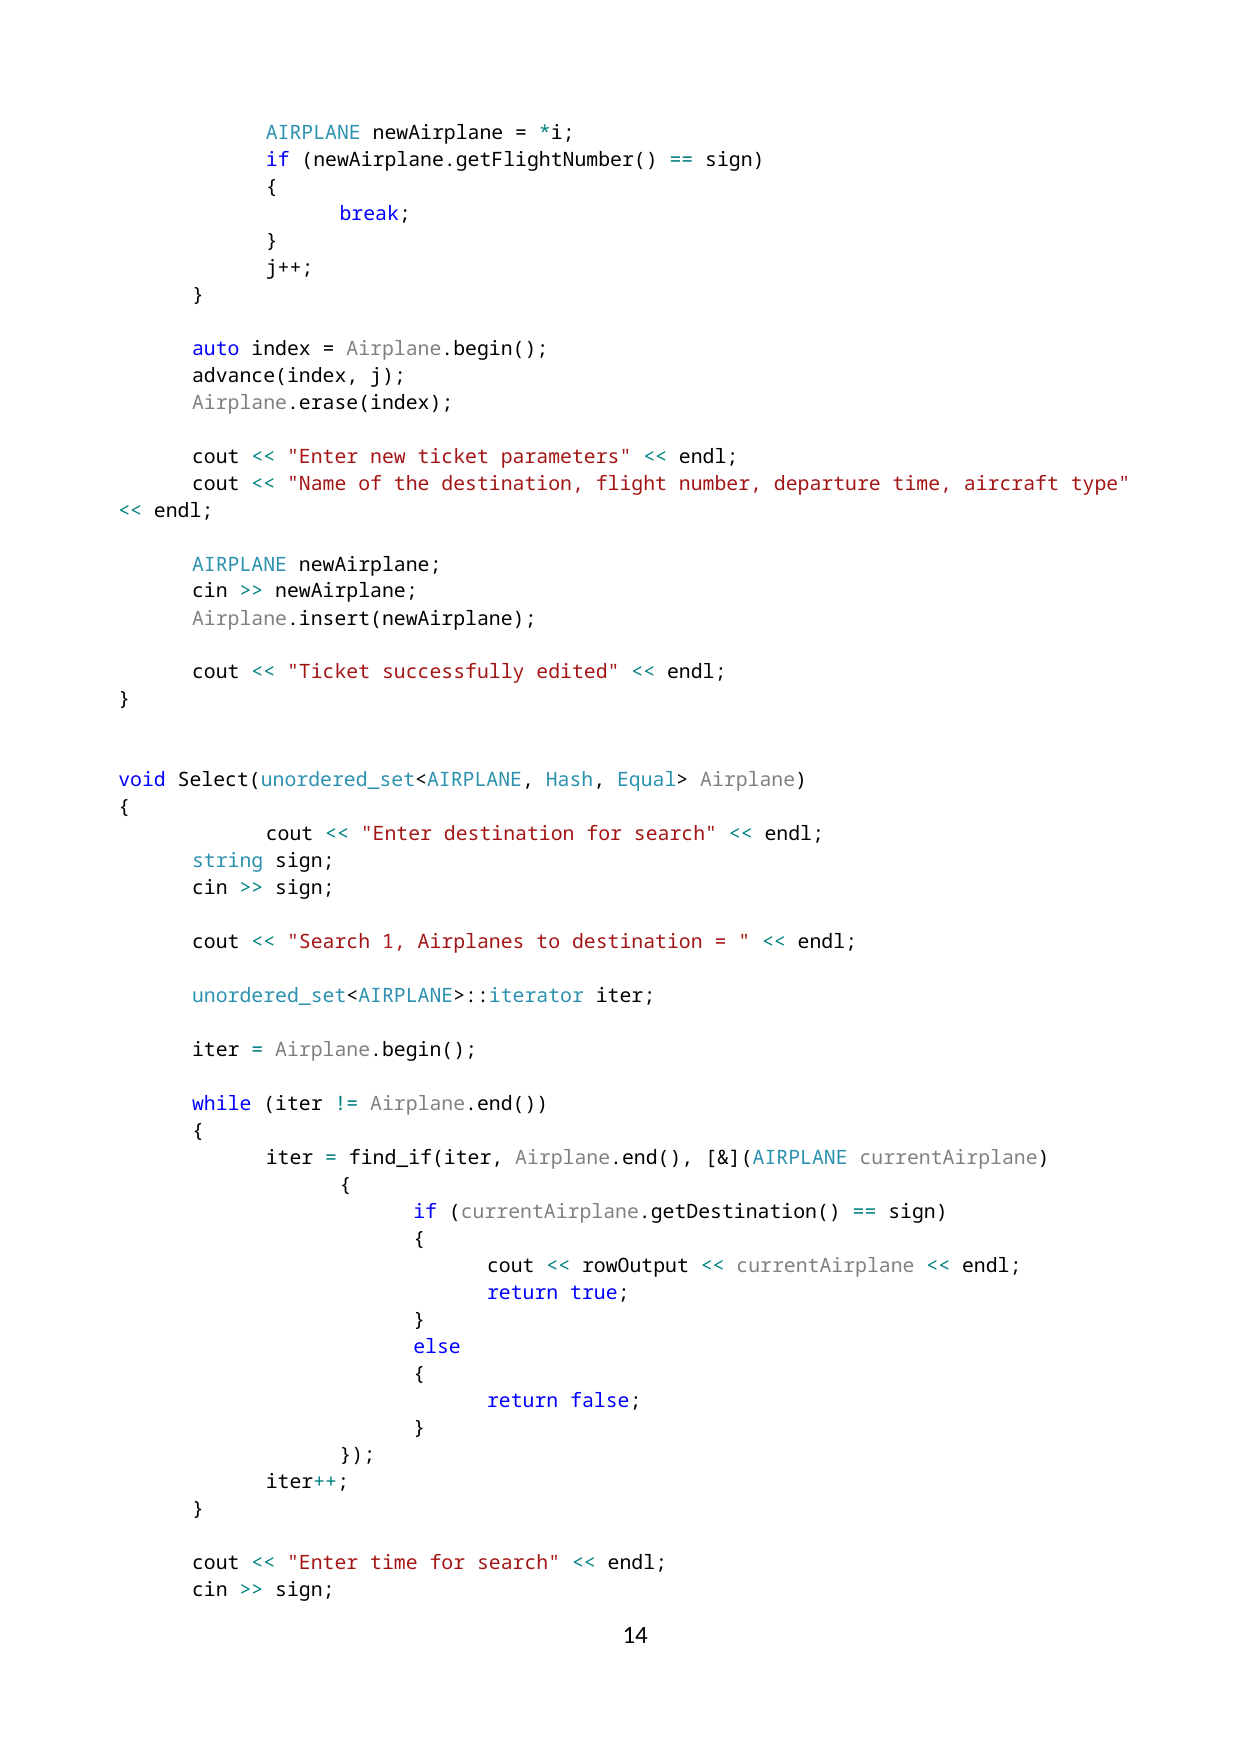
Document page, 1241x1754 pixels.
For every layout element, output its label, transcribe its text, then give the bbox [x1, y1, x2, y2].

text { [118, 1116, 1152, 1143]
text cout << "Ticket successfully edited" << endl; [118, 658, 1152, 685]
text auto index = Airplane.begin(); [118, 334, 1152, 361]
text else [118, 1332, 1152, 1359]
text cout << "Enter time for search" << endl; [118, 1548, 1152, 1575]
text }); [118, 1440, 1152, 1467]
text } [118, 1305, 1152, 1332]
text cin >> sign; [118, 1575, 1152, 1602]
text advance(index, j); [118, 361, 1152, 388]
text Airplane.insert(newAirplane); [118, 604, 1152, 631]
text while (iter != Airplane.end()) [118, 1089, 1152, 1116]
text unordered_set<AIRPLANE>::iterator iter; [118, 981, 1152, 1008]
text iter = find_if(iter, Airplane.end(), [&](AIRPLANE currentAirplane) [118, 1143, 1152, 1170]
text j++; [118, 253, 1152, 280]
text { [118, 1224, 1152, 1251]
text cout << rowOutput << currentAirplane << endl; [118, 1251, 1152, 1278]
text AIRPLANE newAirplane; [118, 550, 1152, 577]
text } [118, 1413, 1152, 1440]
text } [118, 685, 1152, 712]
text void Select(unordered_set<AIRPLANE, Hash, Equal> Airplane) [118, 766, 1152, 793]
text { [118, 172, 1152, 199]
text break; [118, 199, 1152, 226]
text cin >> newAirplane; [118, 577, 1152, 604]
text } [118, 280, 1152, 307]
text string sign; [118, 847, 1152, 873]
text return false; [118, 1386, 1152, 1413]
text { [118, 1170, 1152, 1197]
text } [118, 1494, 1152, 1521]
text Airplane.erase(index); [118, 388, 1152, 415]
text AIRPLANE newAirplane = *i; [118, 118, 1152, 145]
text return true; [118, 1278, 1152, 1305]
text } [118, 226, 1152, 253]
text cout << "Enter destination for search" << endl; [118, 819, 1152, 847]
text cout << "Enter new ticket parameters" << endl; [118, 442, 1152, 469]
text { [118, 1359, 1152, 1386]
text cout << "Name of the destination, flight number, departure time, aircraft type" << endl; [118, 469, 1152, 523]
text cin >> sign; [118, 873, 1152, 901]
text iter++; [118, 1467, 1152, 1494]
text cout << "Search 1, Airplanes to destination = " << endl; [118, 927, 1152, 954]
text if (currentAirplane.getDestination() == sign) [118, 1197, 1152, 1224]
text { [118, 793, 1152, 819]
text iter = Airplane.begin(); [118, 1035, 1152, 1062]
text if (newAirplane.getFlightNumber() == sign) [118, 145, 1152, 172]
